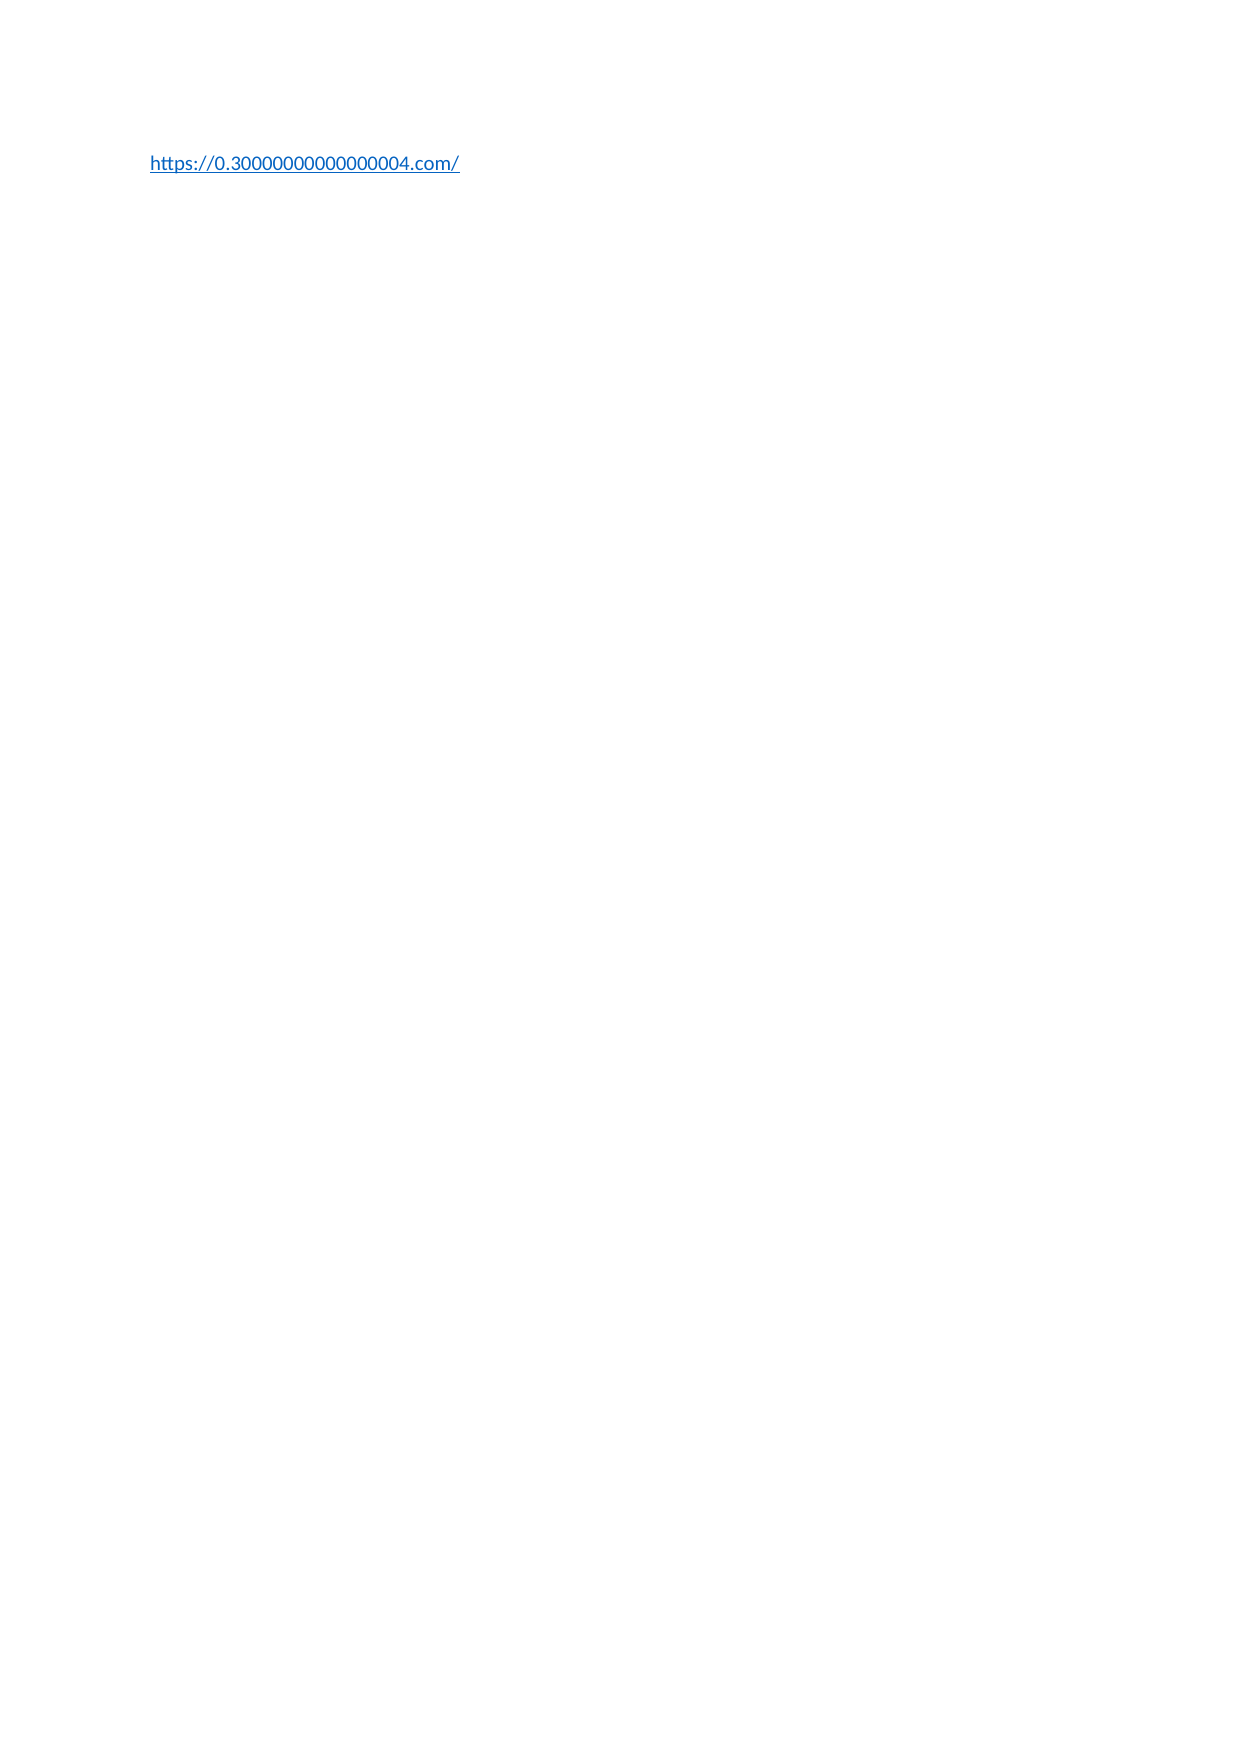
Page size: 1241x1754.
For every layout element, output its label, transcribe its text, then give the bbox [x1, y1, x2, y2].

text https://0.30000000000000004.com/ [150, 150, 1090, 175]
